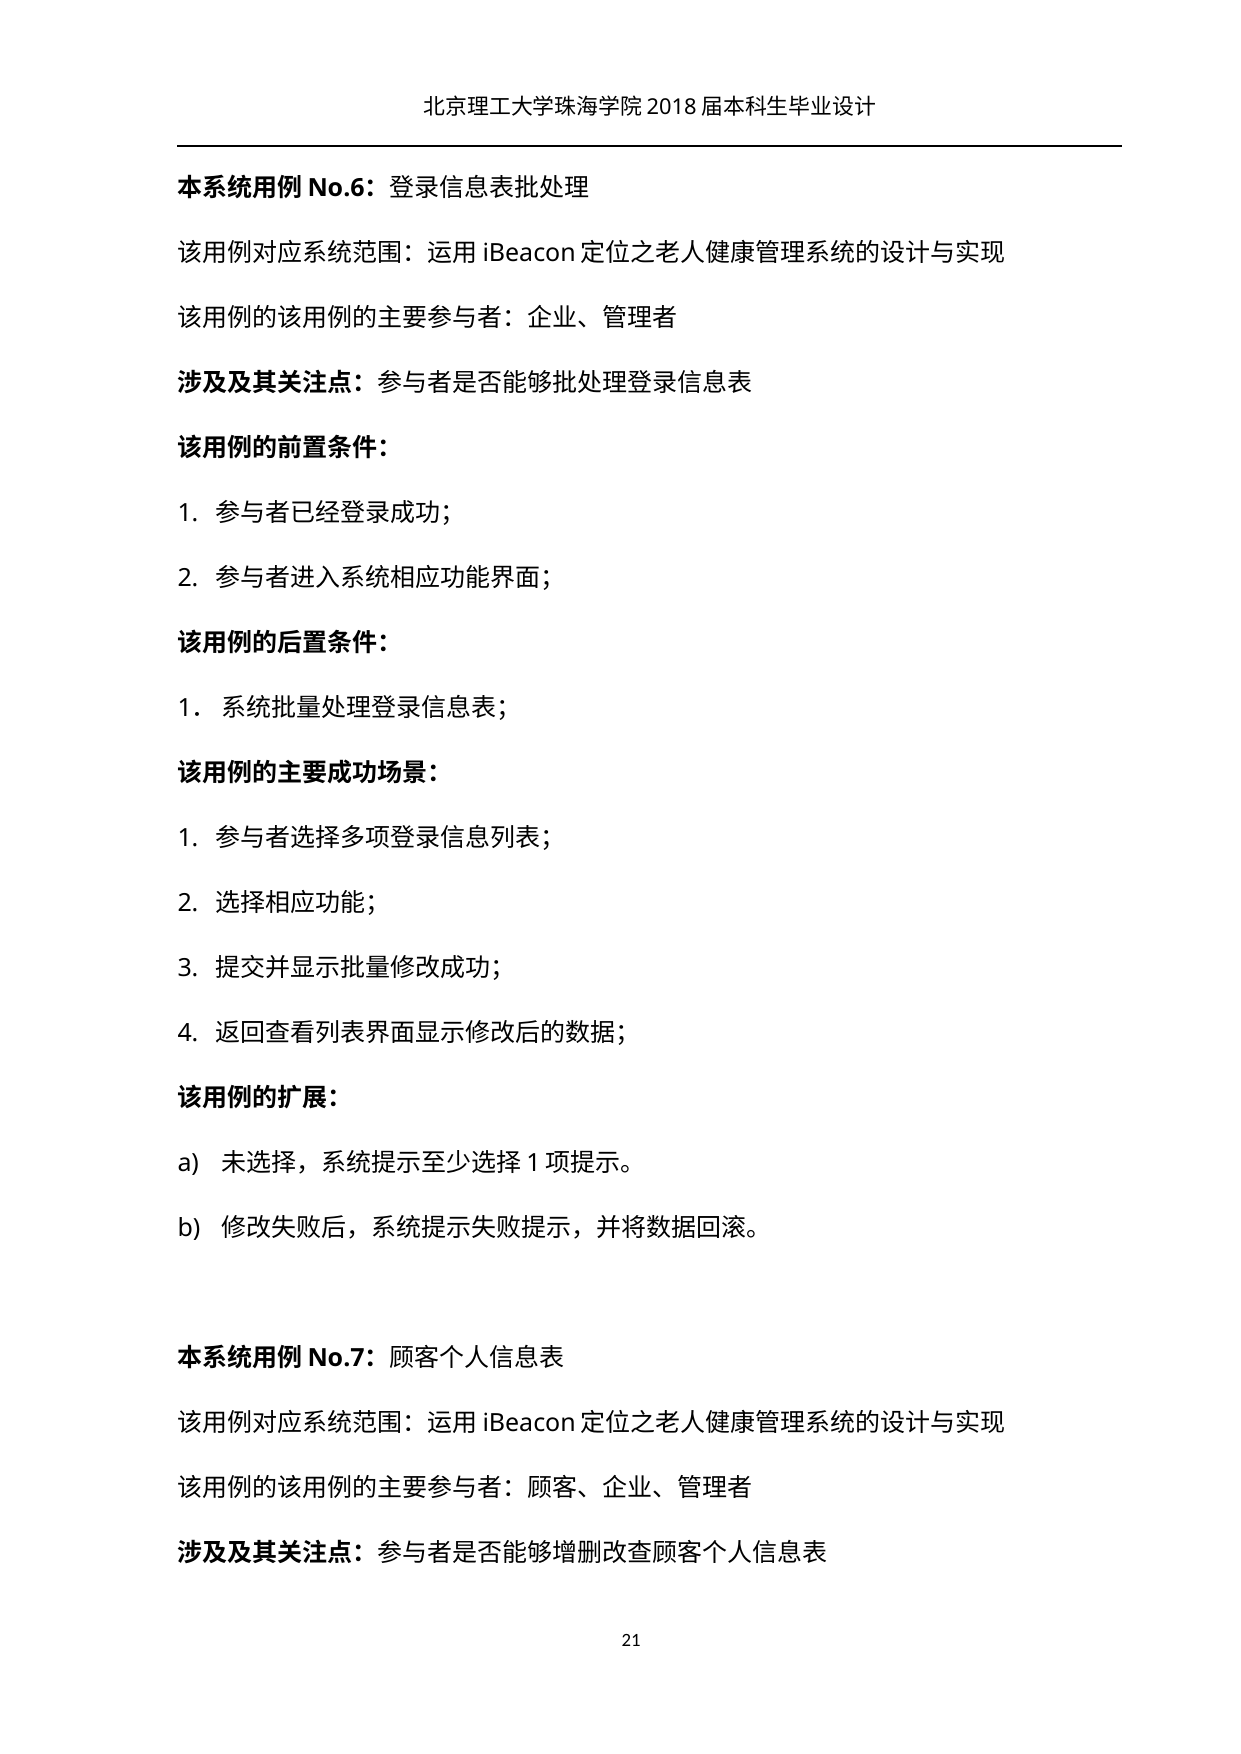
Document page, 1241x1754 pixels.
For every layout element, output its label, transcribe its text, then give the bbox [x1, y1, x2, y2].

text 本系统用例No.7：顾客个人信息表 [177, 1323, 1122, 1388]
text 该用例的后置条件： [177, 608, 1122, 673]
list 参与者进入系统相应功能界面； [177, 543, 1122, 608]
text 该用例的前置条件： [177, 413, 1122, 478]
list 参与者选择多项登录信息列表； [177, 803, 1122, 868]
list 未选择，系统提示至少选择1项提示。 [177, 1128, 1122, 1193]
list 系统批量处理登录信息表； [177, 673, 1122, 738]
text 该用例的主要成功场景： [177, 738, 1122, 803]
text 涉及及其关注点：参与者是否能够批处理登录信息表 [177, 348, 1122, 413]
text 涉及及其关注点：参与者是否能够增删改查顾客个人信息表 [177, 1518, 1122, 1583]
list 参与者已经登录成功； [177, 478, 1122, 543]
text 该用例的扩展： [177, 1063, 1122, 1128]
list 提交并显示批量修改成功； [177, 933, 1122, 998]
text 该用例的该用例的主要参与者：顾客、企业、管理者 [177, 1453, 1122, 1518]
text 该用例对应系统范围：运用iBeacon定位之老人健康管理系统的设计与实现 [177, 218, 1122, 283]
list 选择相应功能； [177, 868, 1122, 933]
text 该用例对应系统范围：运用iBeacon定位之老人健康管理系统的设计与实现 [177, 1388, 1122, 1453]
text 本系统用例No.6：登录信息表批处理 [177, 153, 1122, 218]
text 该用例的该用例的主要参与者：企业、管理者 [177, 283, 1122, 348]
list 修改失败后，系统提示失败提示，并将数据回滚。 [177, 1193, 1122, 1258]
list 返回查看列表界面显示修改后的数据； [177, 998, 1122, 1063]
